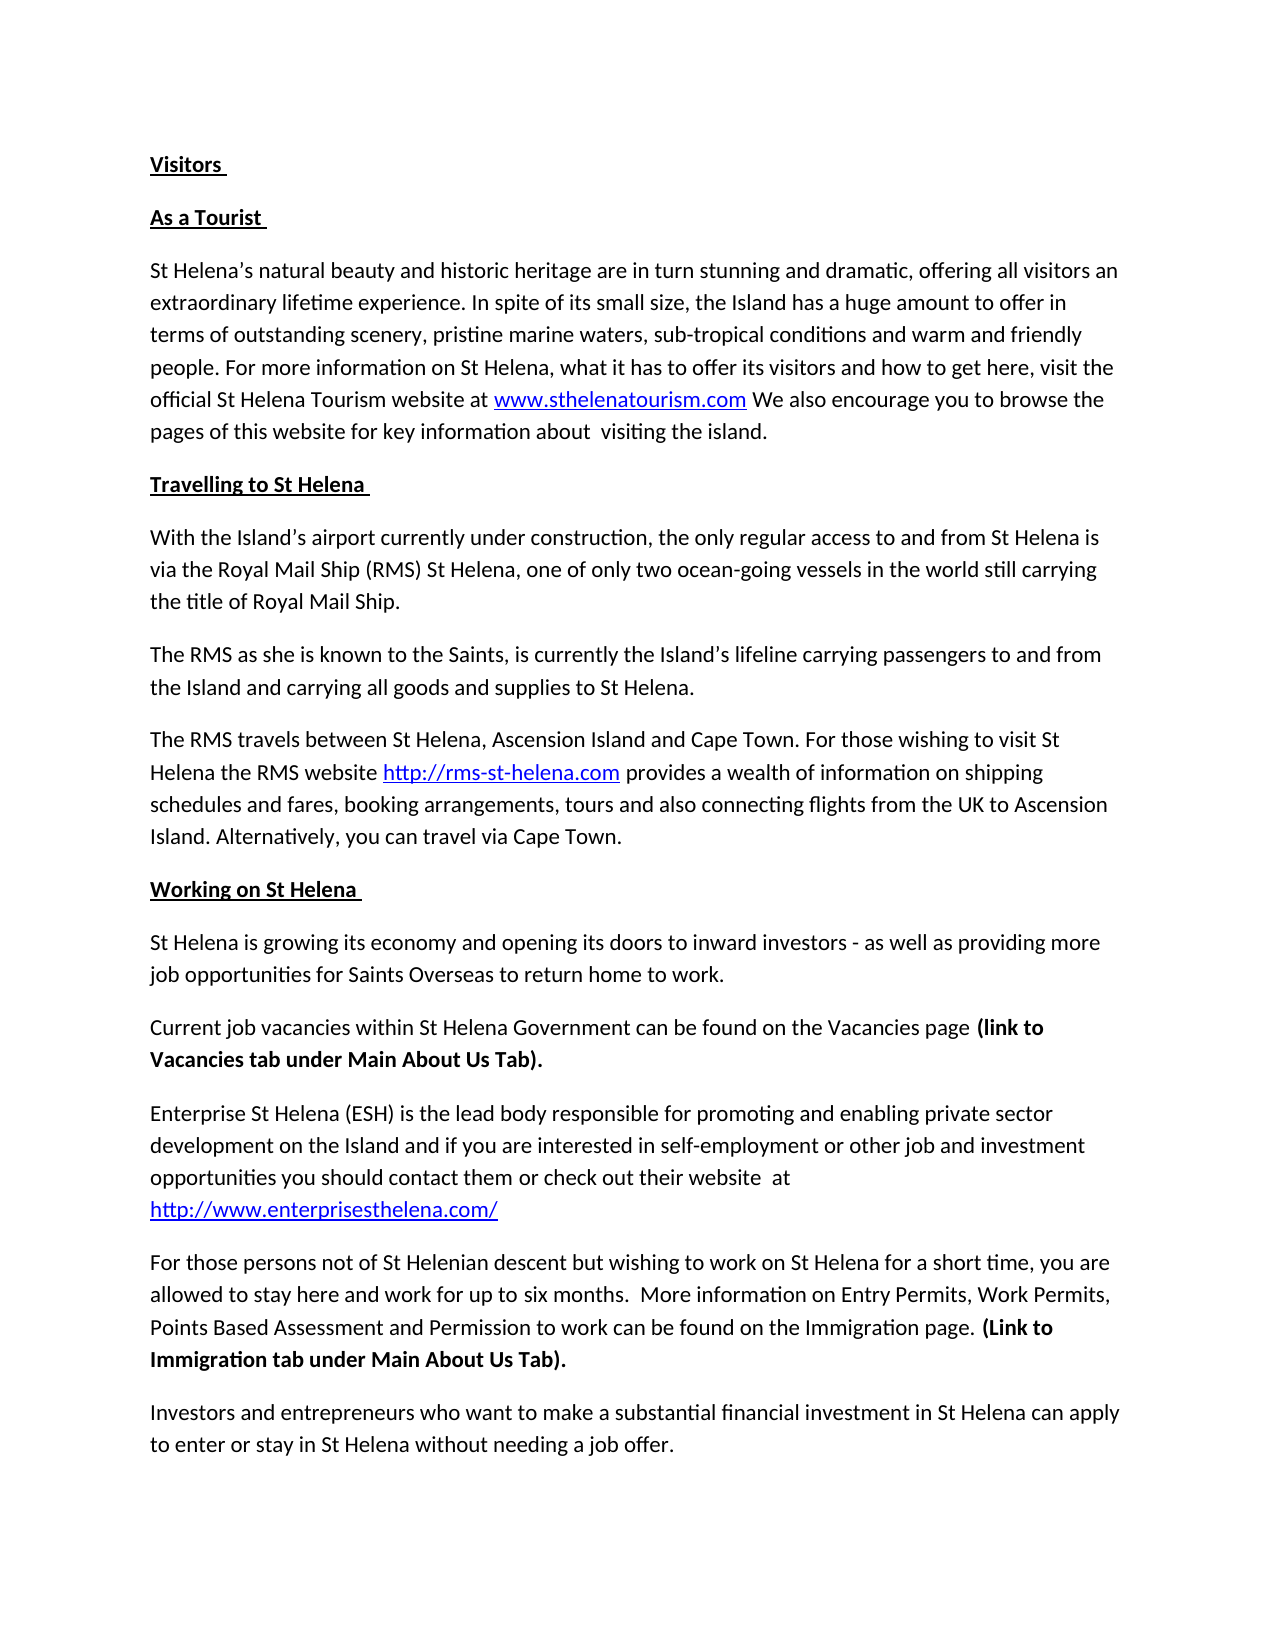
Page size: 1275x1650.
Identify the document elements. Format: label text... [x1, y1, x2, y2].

text The RMS travels between St Helena, Ascension Island and Cape Town. For those wishing to visit St Helena the RMS website http://rms-st-helena.com provides a wealth of information on shipping schedules and fares, booking arrangements, tours and also connecting flights from the UK to Ascension Island. Alternatively, you can travel via Cape Town. [150, 726, 1125, 850]
text For those persons not of St Helenian descent but wishing to work on St Helena for a short time, you are allowed to stay here and work for up to six months. More information on Entry Permits, Work Permits, Points Based Assessment and Permission to work can be found on the Immigration page. (Link to Immigration tab under Main About Us Tab). [150, 1248, 1125, 1373]
text Investors and entrepreneurs who want to make a substantial financial investment in St Helena can apply to enter or stay in St Helena without needing a job offer. [150, 1398, 1125, 1458]
text Visitors [150, 150, 1125, 178]
text With the Island’s airport currently under construction, the only regular access to and from St Helena is via the Royal Mail Ship (RMS) St Helena, one of only two ocean-going vessels in the world still carrying the title of Royal Mail Ship. [150, 523, 1125, 615]
text Enterprise St Helena (ESH) is the lead body responsible for promoting and enabling private sector development on the Island and if you are interested in self-employment or other job and investment opportunities you should contact them or check out their website at http://www.enterprisesthelena.com/ [150, 1099, 1125, 1223]
text Current job vacancies within St Helena Government can be found on the Vacancies page (link to Vacancies tab under Main About Us Tab). [150, 1013, 1125, 1074]
text As a Tourist [150, 203, 1125, 231]
text Travelling to St Helena [150, 470, 1125, 498]
text The RMS as she is known to the Saints, is currently the Island’s lifeline carrying passengers to and from the Island and carrying all goods and supplies to St Helena. [150, 640, 1125, 701]
text St Helena is growing its economy and opening its doors to inward investors - as well as providing more job opportunities for Saints Overseas to return home to work. [150, 928, 1125, 988]
text St Helena’s natural beauty and historic heritage are in turn stunning and dramatic, offering all visitors an extraordinary lifetime experience. In spite of its small size, the Island has a huge amount to offer in terms of outstanding scenery, pristine marine waters, sub-tropical conditions and warm and friendly people. For more information on St Helena, what it has to offer its visitors and how to get here, visit the official St Helena Tourism website at www.sthelenatourism.com We also encourage you to browse the pages of this website for key information about visiting the island. [150, 256, 1125, 445]
text Working on St Helena [150, 875, 1125, 903]
